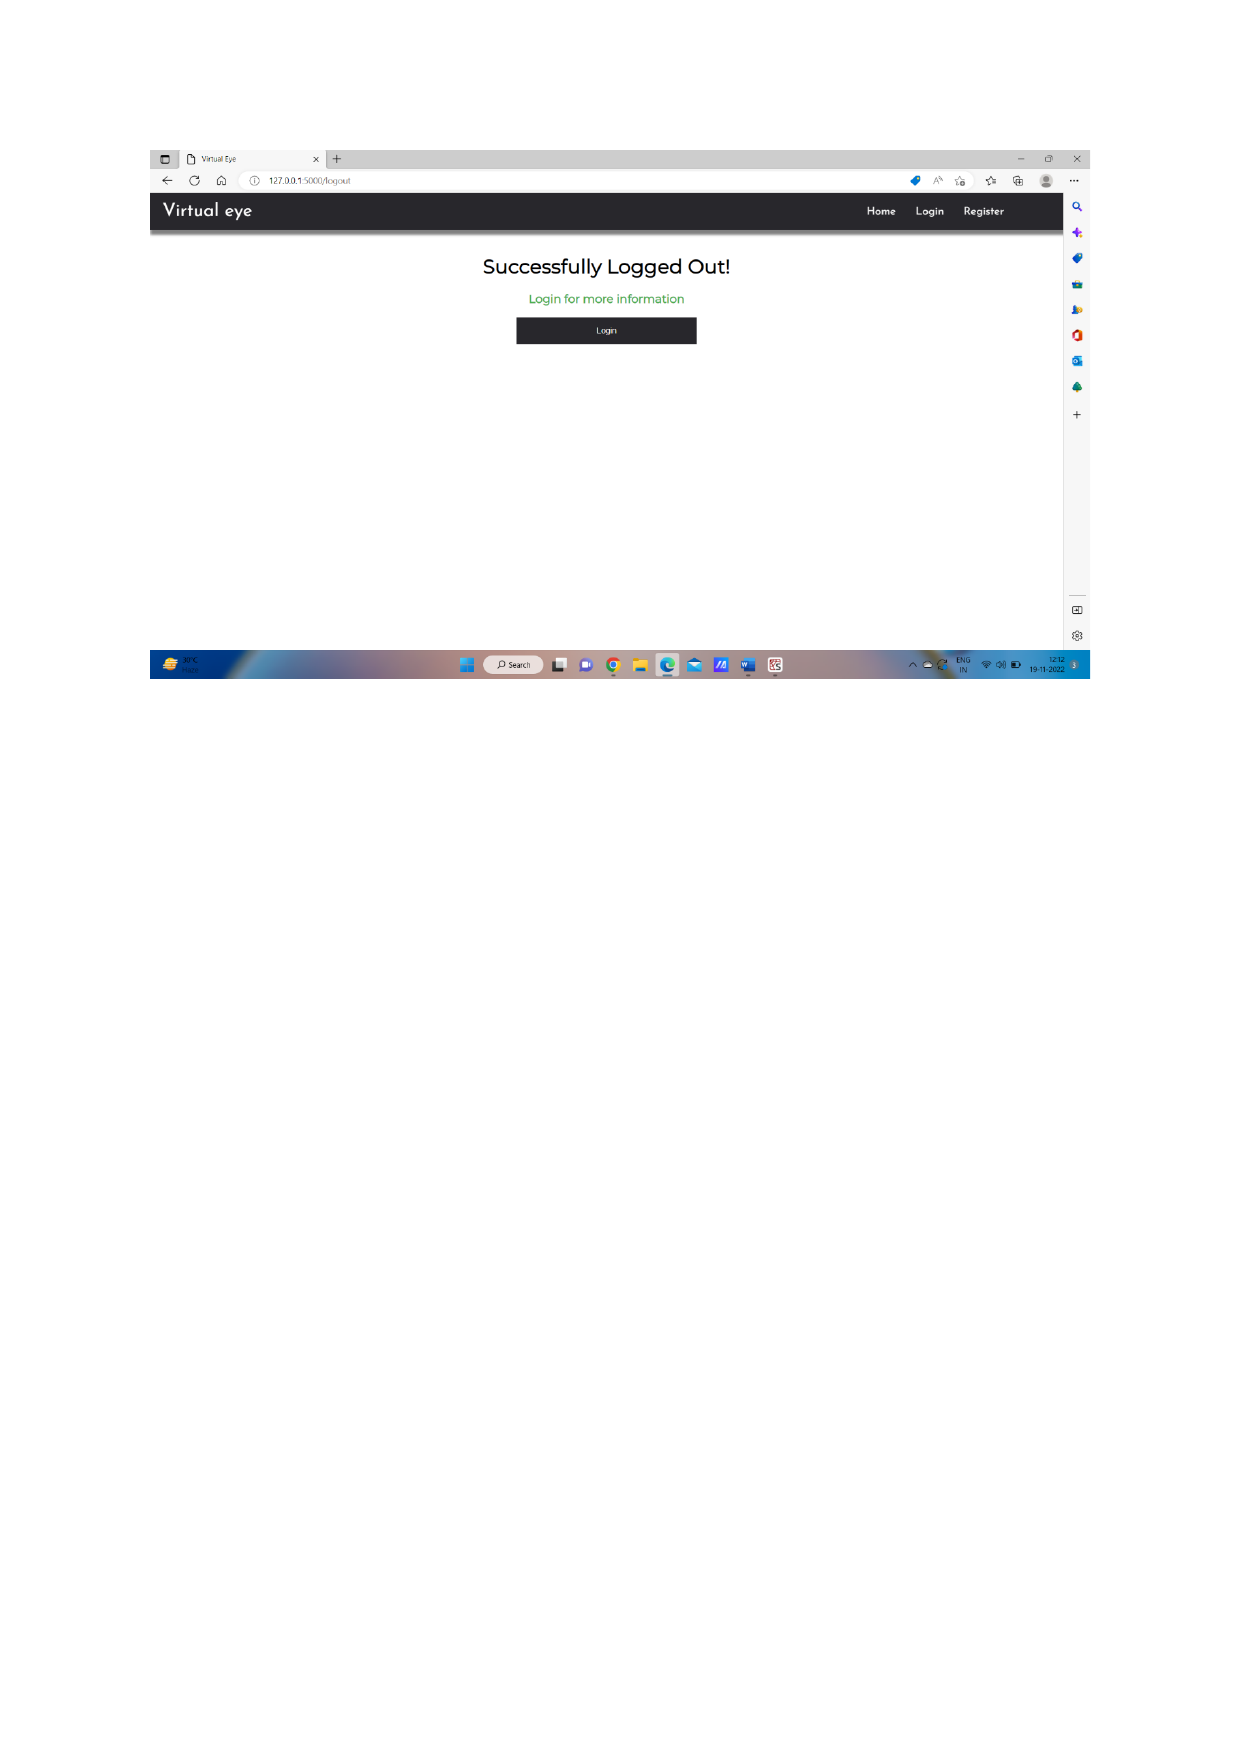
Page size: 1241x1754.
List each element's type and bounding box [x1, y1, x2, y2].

picture [1070, 661, 1078, 669]
picture [150, 150, 1091, 679]
